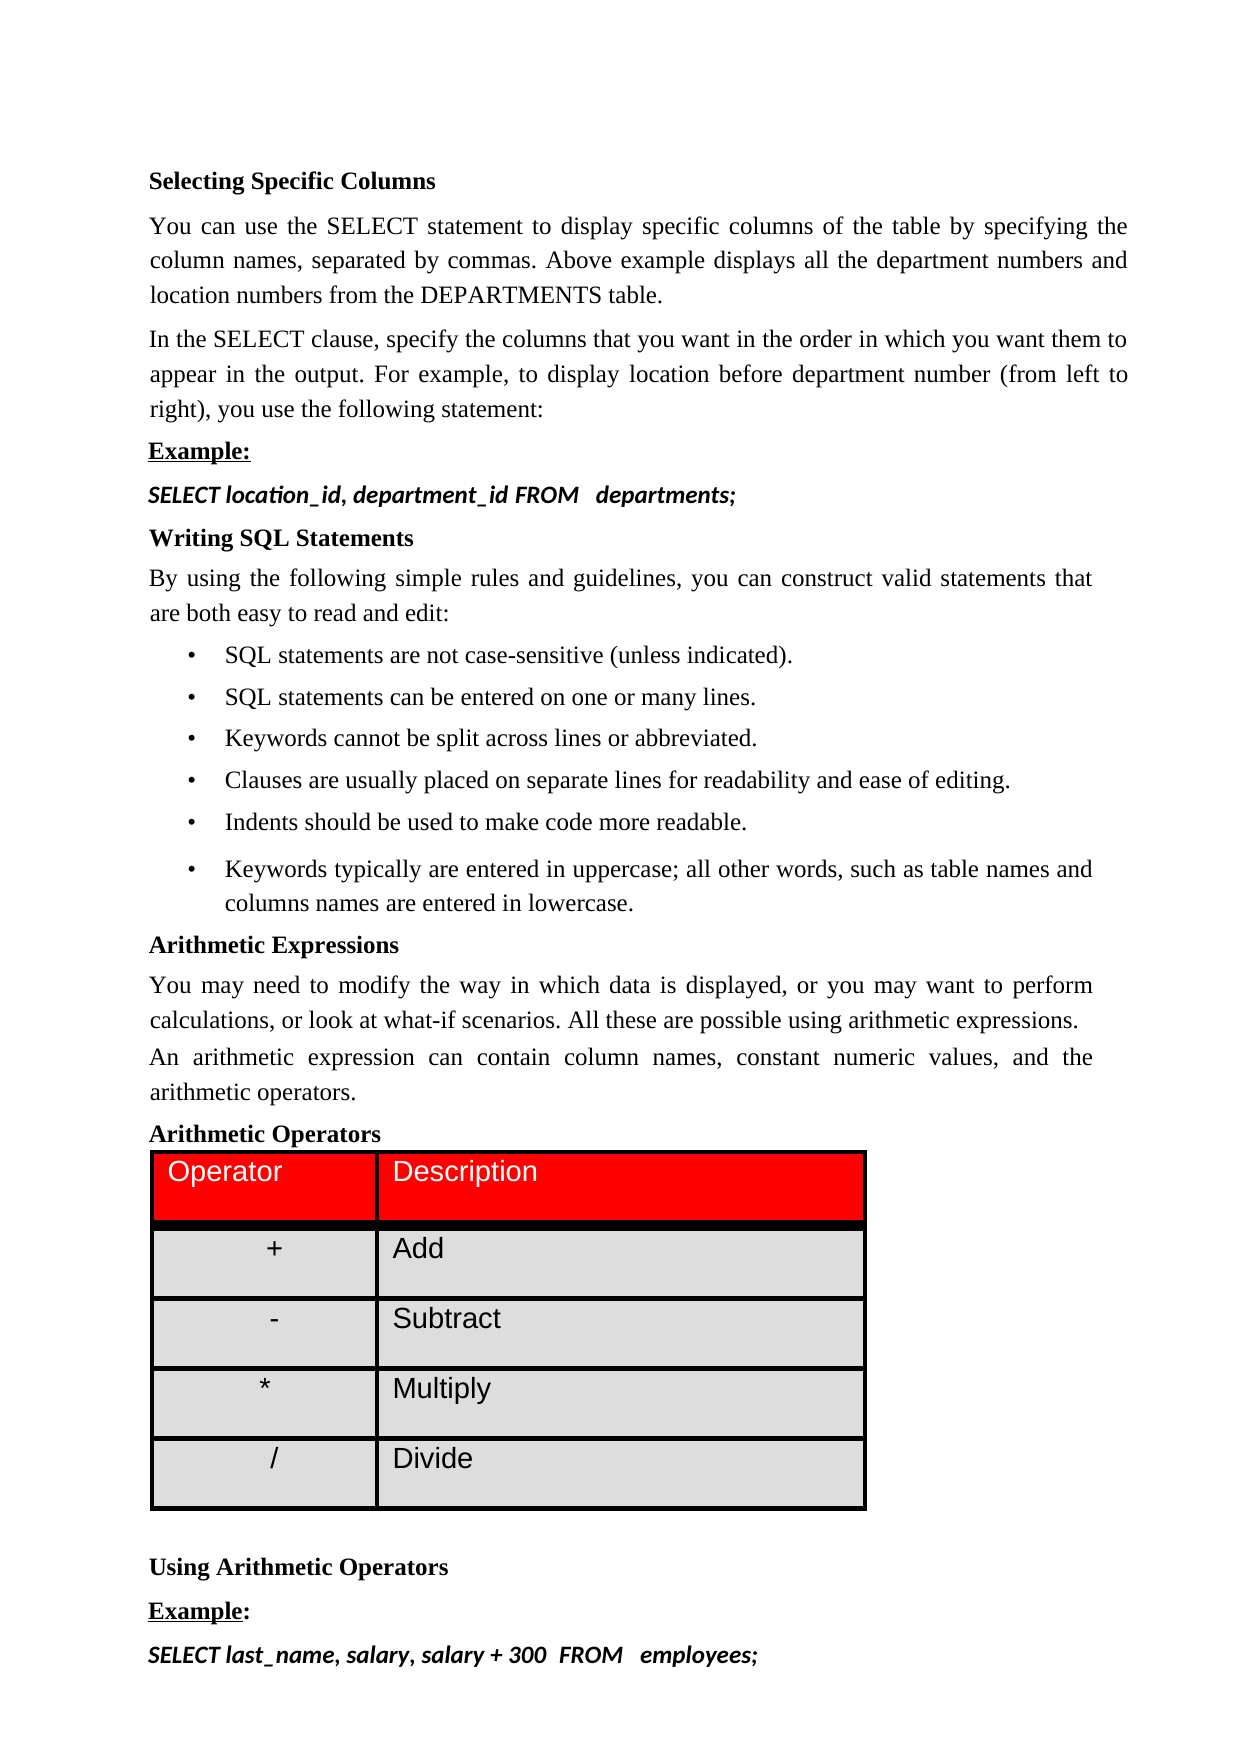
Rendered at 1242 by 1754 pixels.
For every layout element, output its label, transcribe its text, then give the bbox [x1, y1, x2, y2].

subtitle Selecting Specific Columns [148, 166, 1088, 194]
table_cell Subtract [379, 1301, 863, 1366]
table_cell + [154, 1231, 375, 1296]
text SELECT location_id, department_id FROM departments; [148, 479, 918, 510]
table_cell / [154, 1441, 375, 1506]
list SQL statements can be entered on one or many lines. [187, 682, 1094, 711]
table_cell Multiply [379, 1371, 863, 1436]
text Example: [148, 1596, 1129, 1624]
text An arithmetic expression can contain column names, constant numeric values, and the arithmetic operators. [148, 1042, 1094, 1106]
table_header Operator [154, 1154, 375, 1220]
table_cell * [154, 1371, 375, 1436]
table_cell Divide [379, 1441, 863, 1506]
list Keywords cannot be split across lines or abbreviated. [187, 723, 1094, 752]
text In the SELECT clause, specify the columns that you want in the order in which you want them to appear in the output. For example, to display location before department number (from left to right), you use the following statement: [148, 324, 1129, 423]
subtitle Writing SQL Statements [148, 523, 1088, 552]
table_cell Add [379, 1231, 863, 1296]
list SQL statements are not case-sensitive (unless indicated). [187, 640, 1094, 669]
text You may need to modify the way in which data is displayed, or you may want to perform calculations, or look at what-if scenarios. All these are possible using arithmetic expressions. [148, 971, 1094, 1034]
text SELECT last_name, salary, salary + 300 FROM employees; [148, 1639, 918, 1670]
subtitle Arithmetic Expressions [148, 930, 1088, 959]
subtitle Using Arithmetic Operators [148, 1552, 1088, 1581]
list Indents should be used to make code more readable. [187, 807, 1094, 836]
subtitle Arithmetic Operators [148, 1119, 1088, 1147]
list Keywords typically are entered in uppercase; all other words, such as table names and columns names are entered in lowercase. [187, 854, 1094, 917]
text By using the following simple rules and guidelines, you can construct valid statements that are both easy to read and edit: [148, 563, 1094, 627]
table_header Description [379, 1154, 863, 1220]
table_cell - [154, 1301, 375, 1366]
text Example: [148, 436, 1129, 464]
list Clauses are usually placed on separate lines for readability and ease of editing. [187, 765, 1094, 794]
text You can use the SELECT statement to display specific columns of the table by specifying the column names, separated by commas. Above example displays all the department numbers and location numbers from the DEPARTMENTS table. [148, 211, 1129, 309]
